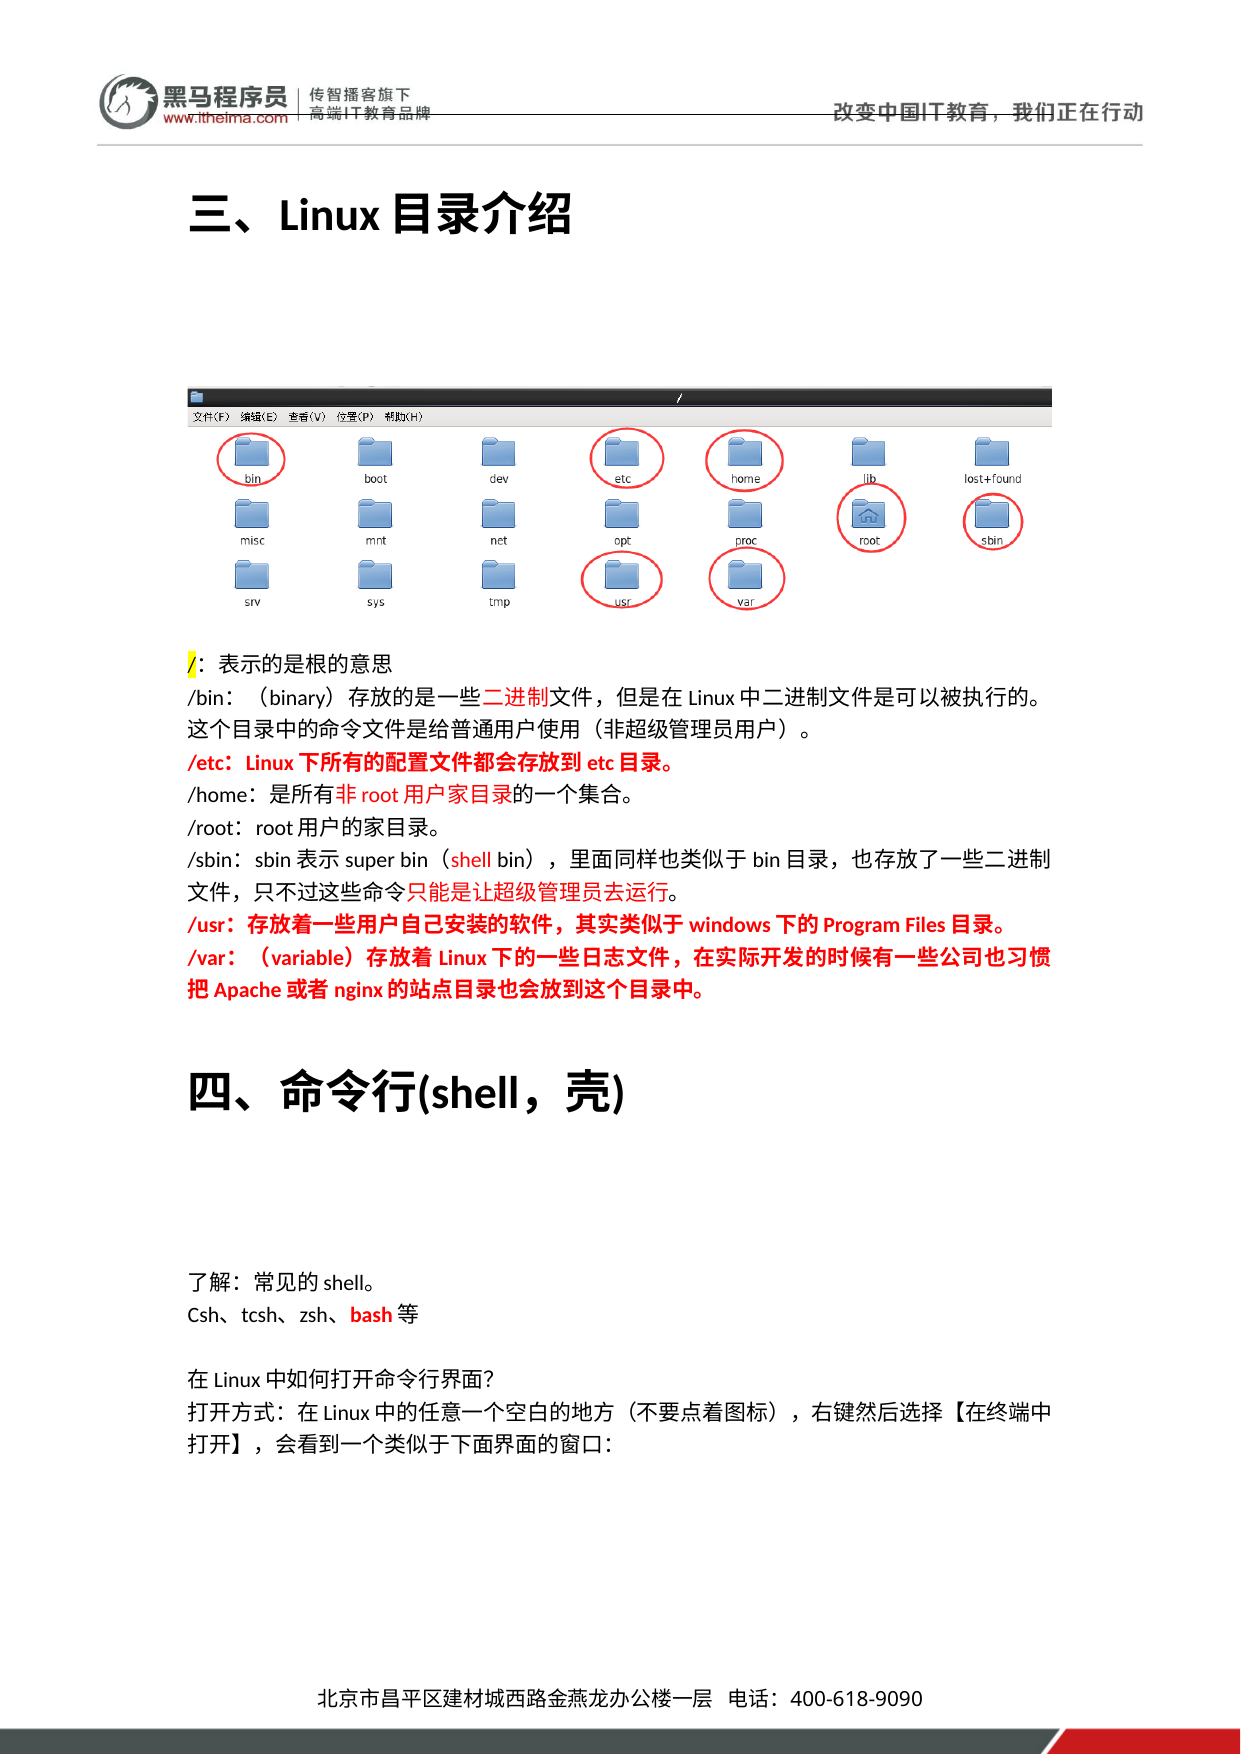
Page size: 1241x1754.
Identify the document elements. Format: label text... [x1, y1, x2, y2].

text 了解：常见的shell。 [187, 1264, 1053, 1297]
subtitle 四、命令行(shell，壳) [187, 1039, 1053, 1137]
text /bin：（binary）存放的是一些二进制文件，但是在Linux中二进制文件是可以被执行的。这个目录中的命令文件是给普通用户使用（非超级管理员用户）。 [187, 679, 1053, 744]
text /：表示的是根的意思 [187, 647, 1053, 679]
text /home：是所有非root用户家目录的一个集合。 [187, 777, 1053, 809]
text /var：（variable）存放着Linux下的一些日志文件，在实际开发的时候有一些公司也习惯把Apache或者nginx的站点目录也会放到这个目录中。 [187, 939, 1053, 1004]
text /etc：Linux下所有的配置文件都会存放到etc目录。 [187, 744, 1053, 777]
picture [0, 1669, 1241, 1754]
text 打开方式：在Linux中的任意一个空白的地方（不要点着图标），右键然后选择【在终端中打开】，会看到一个类似于下面界面的窗口： [187, 1394, 1053, 1459]
text /usr：存放着一些用户自己安装的软件，其实类似于windows下的Program Files目录。 [187, 907, 1053, 939]
picture [0, 3, 1241, 153]
text /root：root用户的家目录。 [187, 809, 1053, 842]
picture [187, 386, 1052, 639]
text /sbin：sbin表示super bin（shell bin），里面同样也类似于bin目录，也存放了一些二进制文件，只不过这些命令只能是让超级管理员去运行。 [187, 842, 1053, 907]
text Csh、tcsh、zsh、bash等 [187, 1297, 1053, 1329]
subtitle 三、Linux目录介绍 [187, 162, 1053, 259]
text 在Linux中如何打开命令行界面？ [187, 1362, 1053, 1394]
